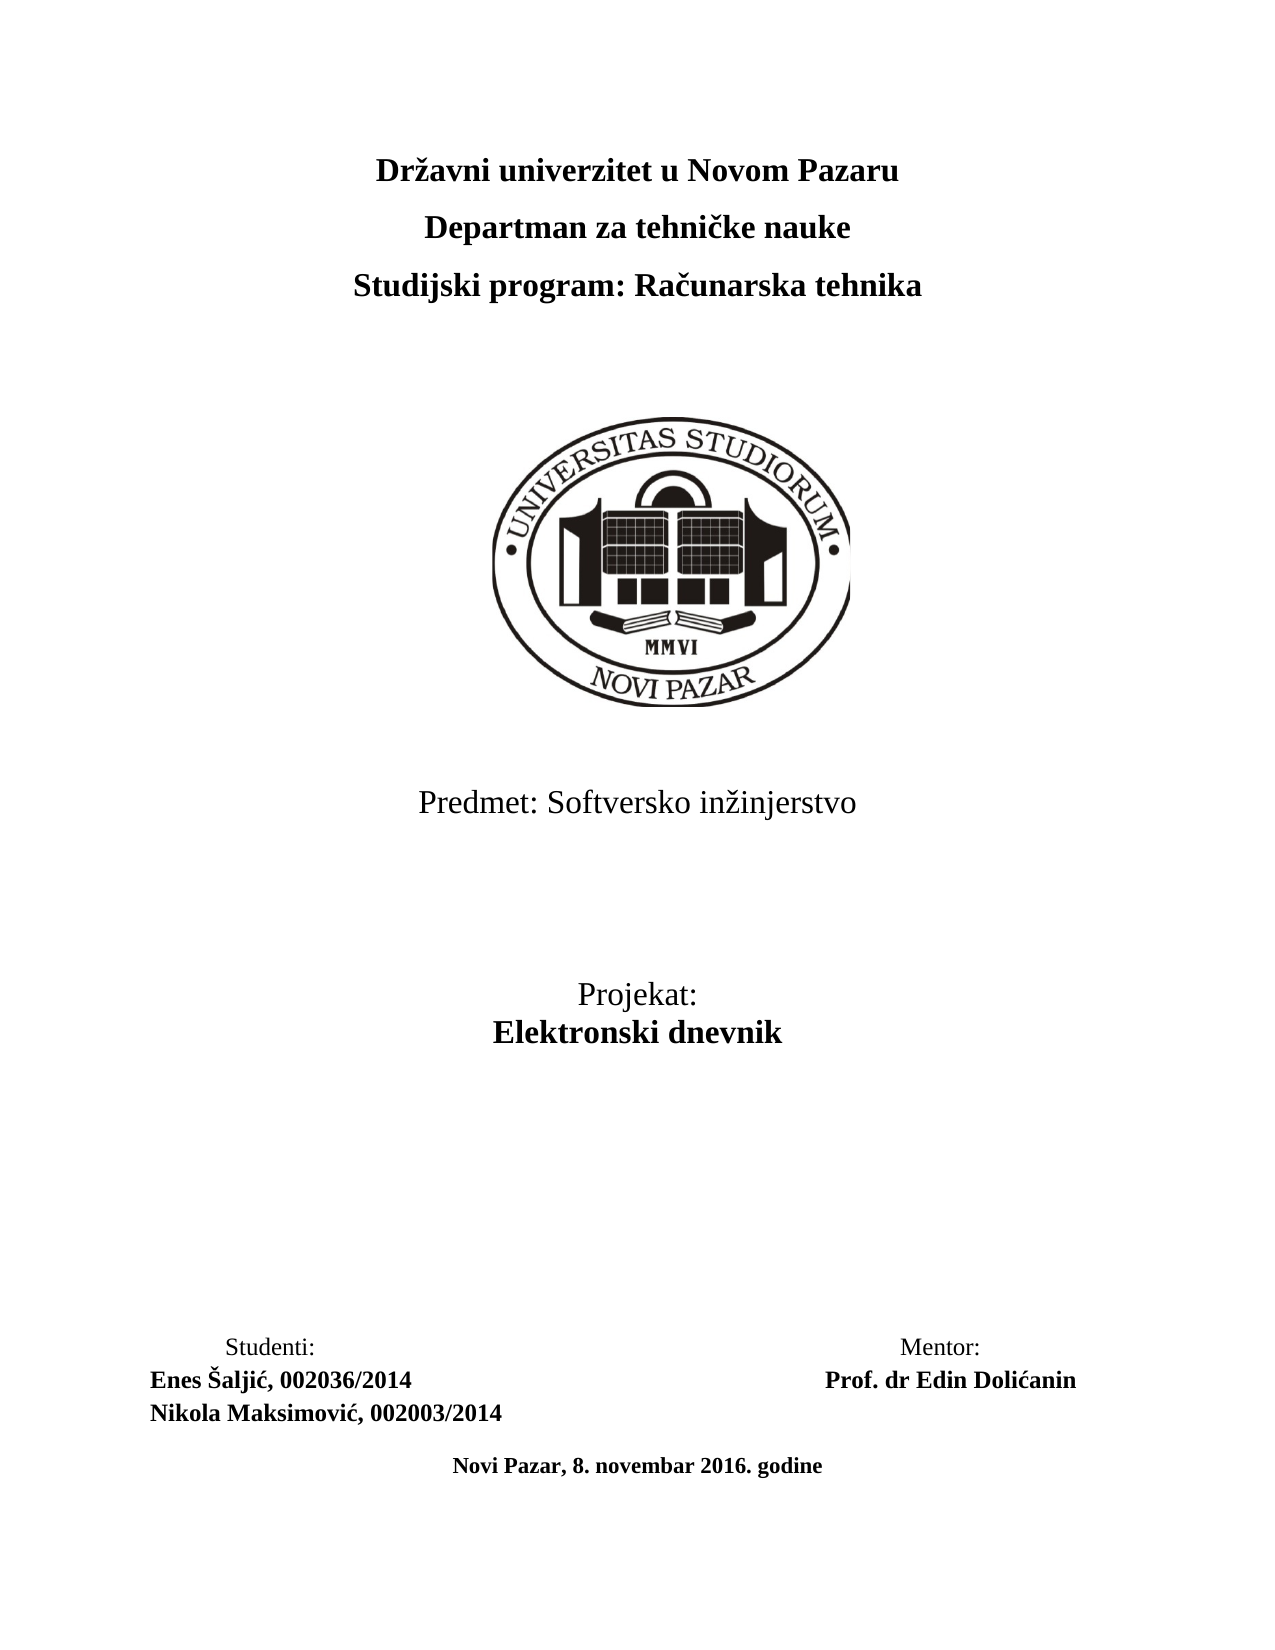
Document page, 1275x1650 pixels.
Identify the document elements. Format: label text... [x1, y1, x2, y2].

picture [490, 417, 850, 705]
text Studijski program: Računarska tehnika [150, 265, 1125, 303]
text Studenti: Mentor: Enes Šaljić, 002036/2014 Prof. dr Edin Dolićanin Nikola Maksimović, 002003/2014 [150, 1332, 1125, 1427]
text Elektronski dnevnik [150, 1012, 1125, 1051]
text Novi Pazar, 8. novembar 2016. godine [150, 1452, 1125, 1479]
text Državni univerzitet u Novom Pazaru [150, 150, 1125, 188]
text Projekat: [150, 974, 1125, 1012]
text Predmet: Softversko inžinjerstvo [150, 782, 1125, 821]
text Departman za tehničke nauke [150, 207, 1125, 246]
